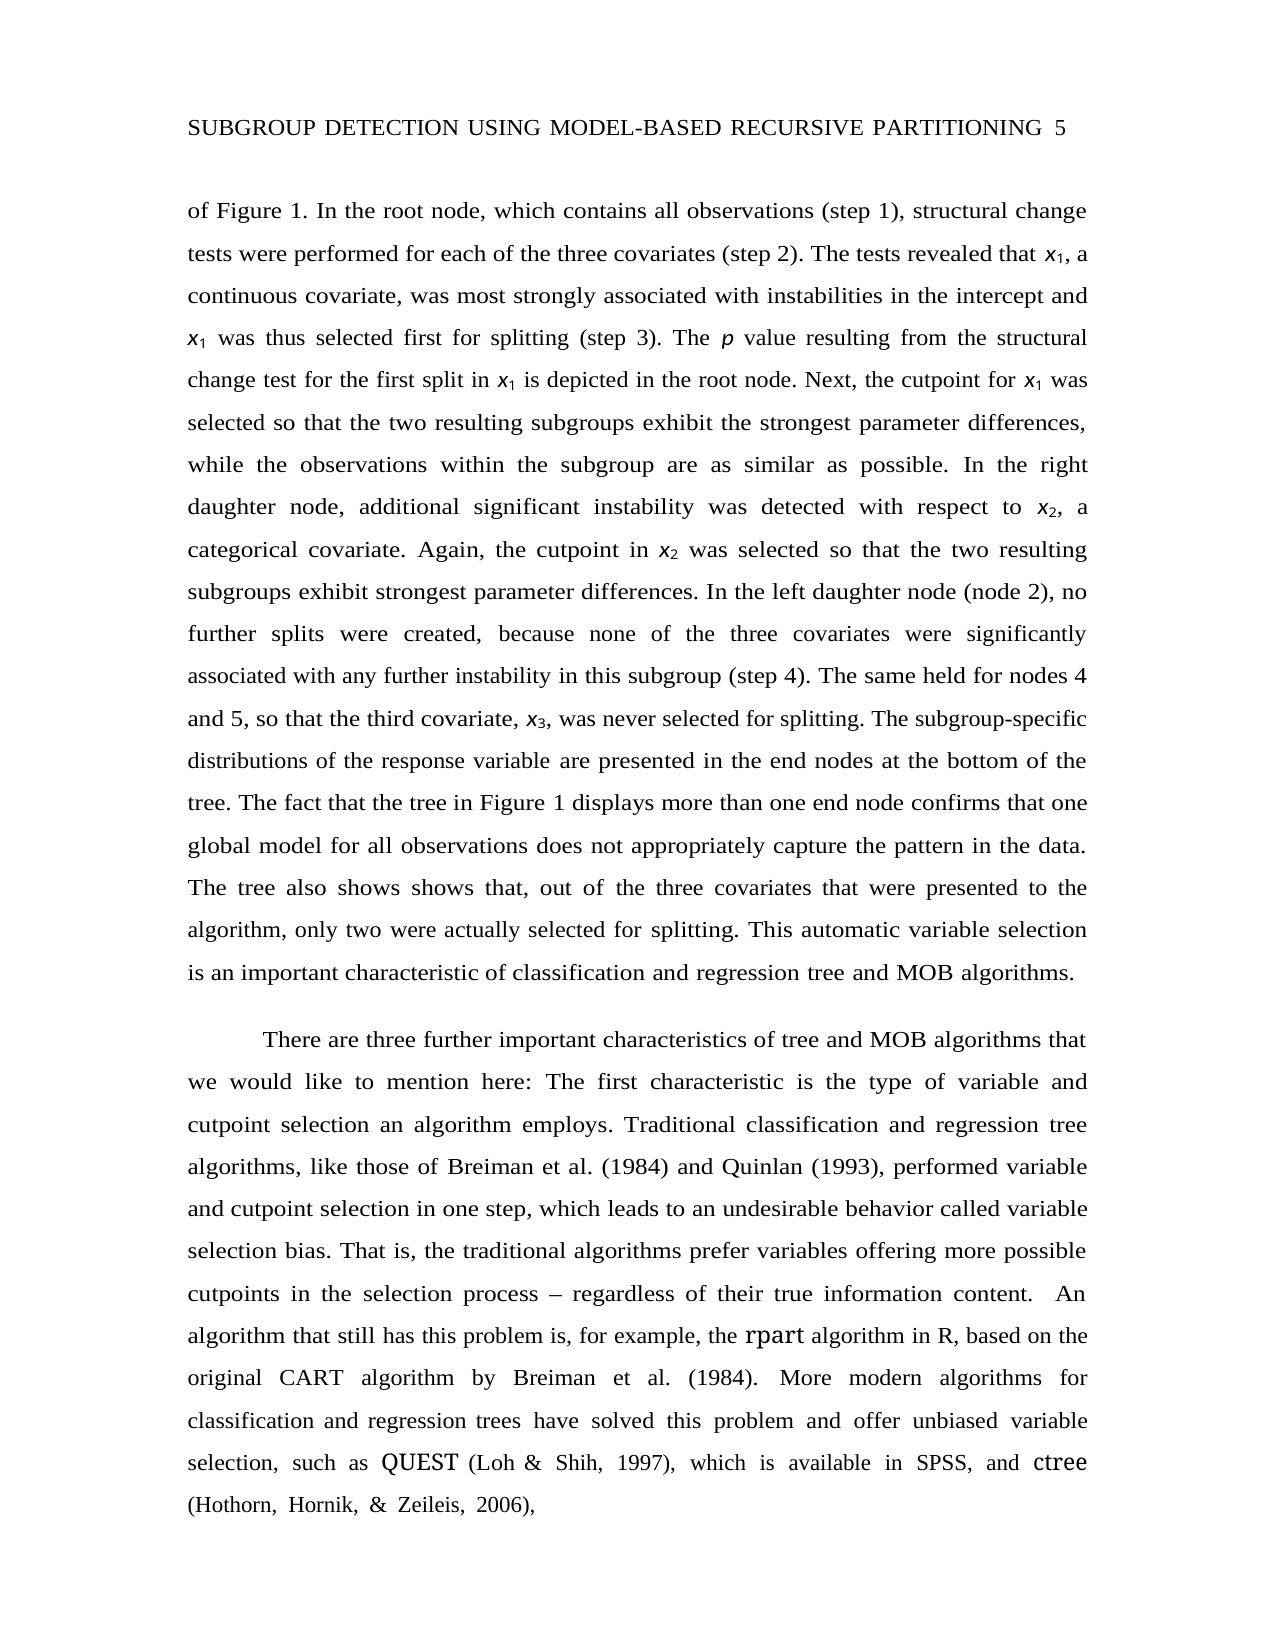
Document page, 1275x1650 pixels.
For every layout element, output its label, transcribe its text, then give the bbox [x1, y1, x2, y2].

text of Figure 1. In the root node, which contains all observations (step 1), structural change tests were performed for each of the three covariates (step 2). The tests revealed that x1, a continuous covariate, was most strongly associated with instabilities in the intercept and x1 was thus selected first for splitting (step 3). The p value resulting from the structural change test for the first split in x1 is depicted in the root node. Next, the cutpoint for x1 was selected so that the two resulting subgroups exhibit the strongest parameter differences, while the observations within the subgroup are as similar as possible. In the right daughter node, additional significant instability was detected with respect to x2, a categorical covariate. Again, the cutpoint in x2 was selected so that the two resulting subgroups exhibit strongest parameter differences. In the left daughter node (node 2), no further splits were created, because none of the three covariates were significantly associated with any further instability in this subgroup (step 4). The same held for nodes 4 and 5, so that the third covariate, x3, was never selected for splitting. The subgroup-specific distributions of the response variable are presented in the end nodes at the bottom of the tree. The fact that the tree in Figure 1 displays more than one end node confirms that one global model for all observations does not appropriately capture the pattern in the data. The tree also shows shows that, out of the three covariates that were presented to the algorithm, only two were actually selected for splitting. This automatic variable selection is an important characteristic of classification and regression tree and MOB algorithms. [187, 185, 1088, 988]
text There are three further important characteristics of tree and MOB algorithms that we would like to mention here: The first characteristic is the type of variable and cutpoint selection an algorithm employs. Traditional classification and regression tree algorithms, like those of Breiman et al. (1984) and Quinlan (1993), performed variable and cutpoint selection in one step, which leads to an undesirable behavior called variable selection bias. That is, the traditional algorithms prefer variables offering more possible cutpoints in the selection process – regardless of their true information content. An algorithm that still has this problem is, for example, the rpart algorithm in R, based on the original CART algorithm by Breiman et al. (1984). More modern algorithms for classification and regression trees have solved this problem and offer unbiased variable selection, such as QUEST (Loh & Shih, 1997), which is available in SPSS, and ctree (Hothorn, Hornik, & Zeileis, 2006), [187, 1014, 1088, 1521]
